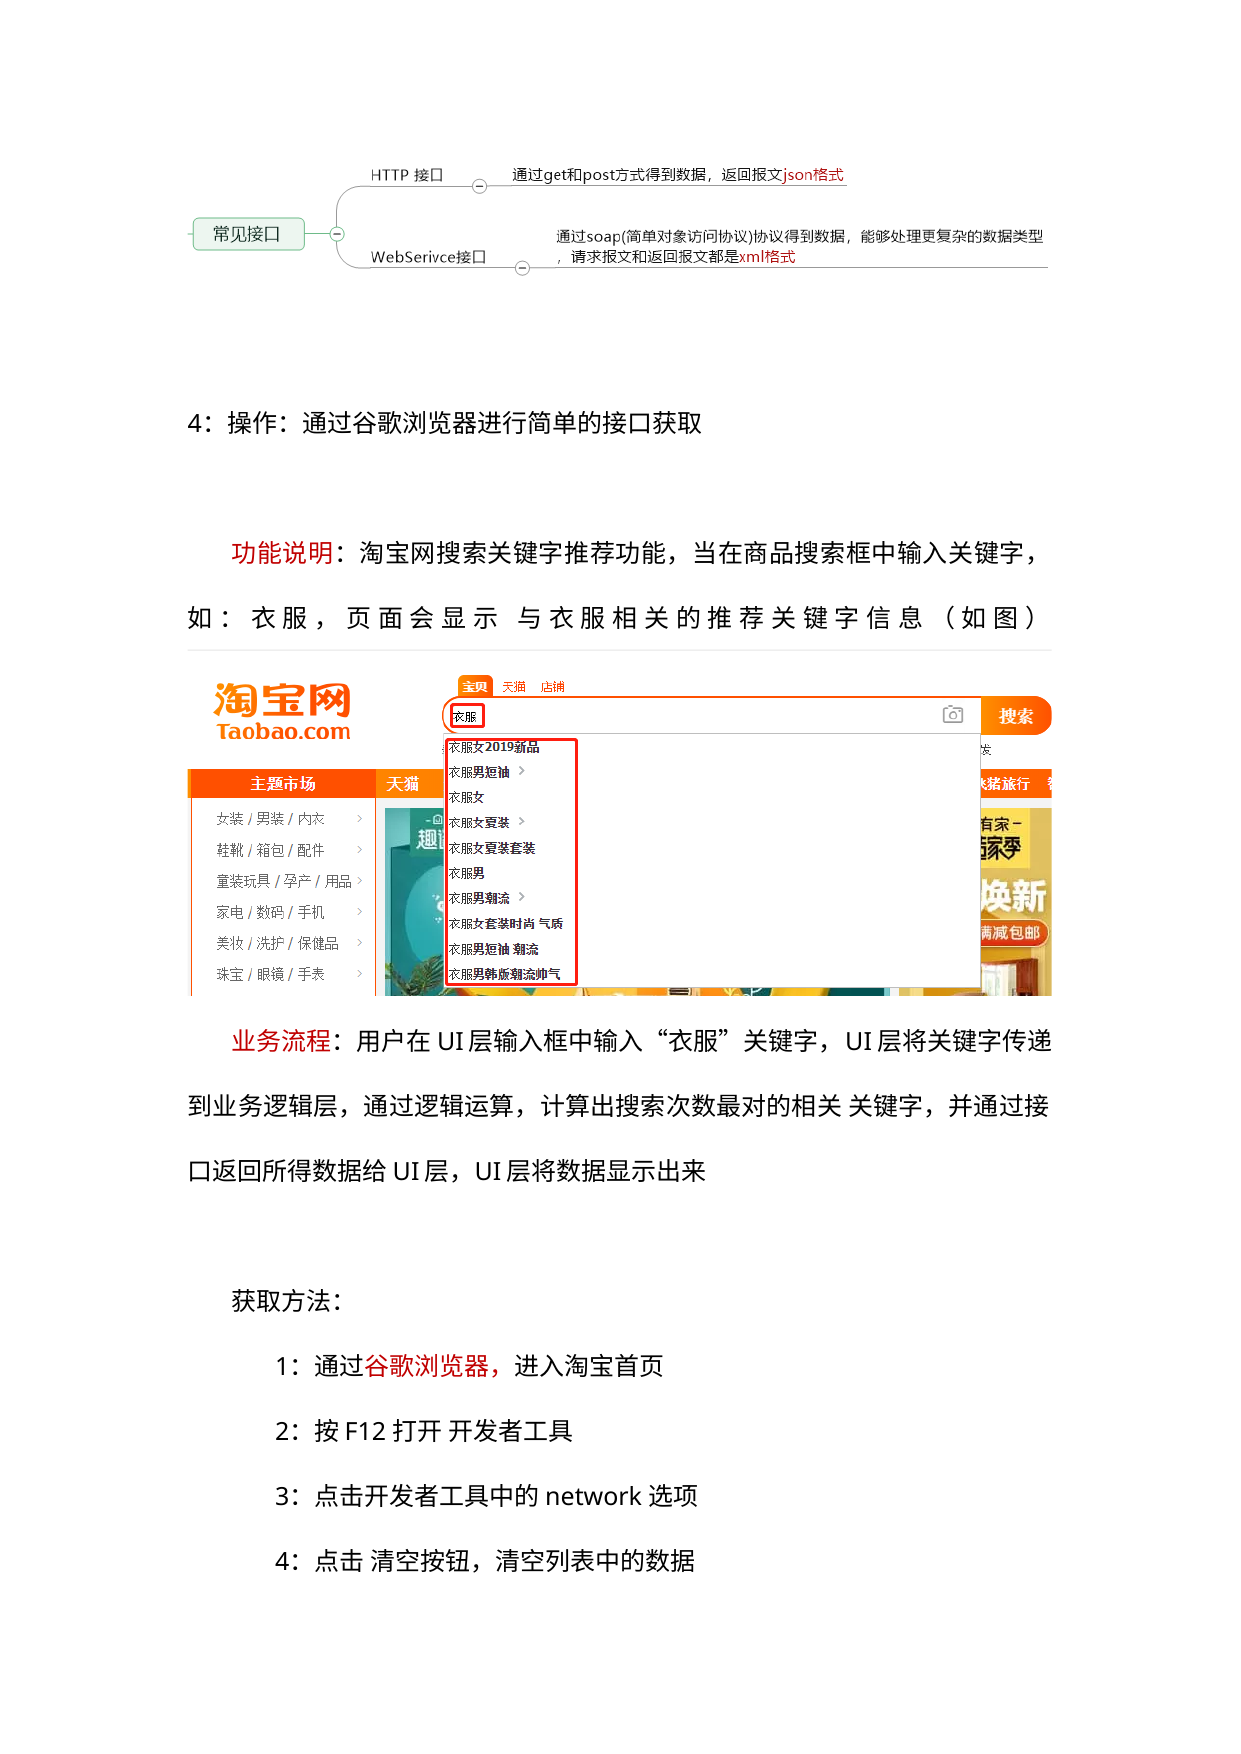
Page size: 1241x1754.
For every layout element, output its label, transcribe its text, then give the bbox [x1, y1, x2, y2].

text 业务流程：用户在UI层输入框中输入“衣服”关键字，UI层将关键字传递到业务逻辑层，通过逻辑运算，计算出搜索次数最对的相关 关键字，并通过接口返回所得数据给UI层，UI层将数据显示出来 [187, 1007, 1053, 1202]
picture [187, 649, 1052, 996]
text 4：操作：通过谷歌浏览器进行简单的接口获取 [187, 389, 1053, 454]
picture [187, 162, 1053, 277]
text 获取方法： [187, 1267, 1053, 1332]
text 3：点击开发者工具中的 network 选项 [231, 1462, 1053, 1527]
text 2：按F12 打开 开发者工具 [231, 1397, 1053, 1462]
text 4：点击 清空按钮，清空列表中的数据 [231, 1527, 1053, 1592]
text 1：通过谷歌浏览器，进入淘宝首页 [231, 1332, 1053, 1397]
